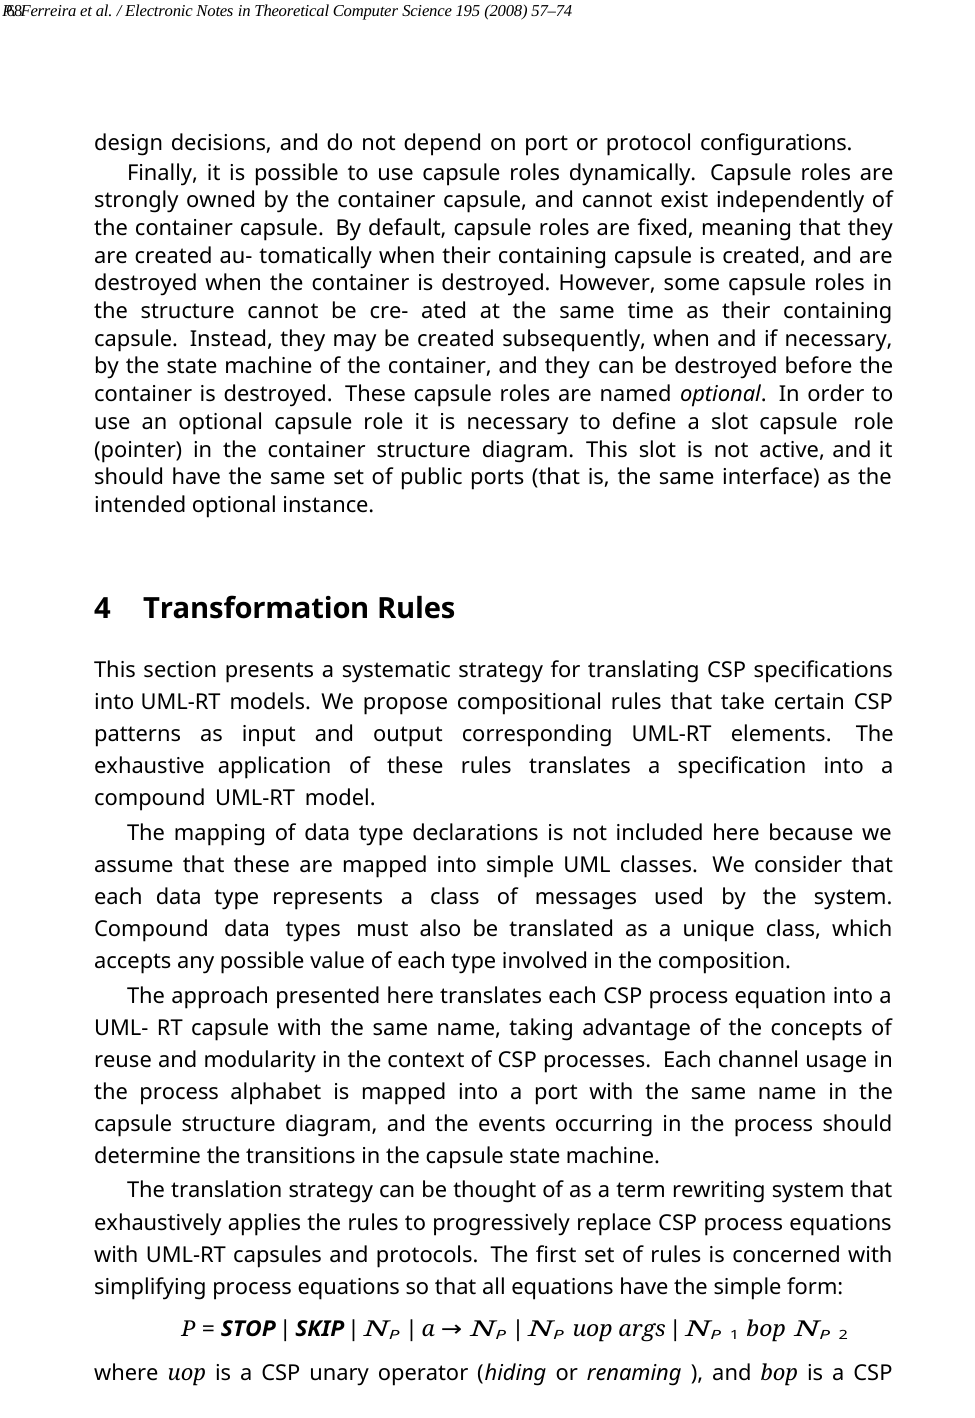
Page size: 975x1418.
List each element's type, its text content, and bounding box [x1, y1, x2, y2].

subtitle Transformation Rules [94, 587, 904, 627]
text Finally, it is possible to use capsule roles dynamically. Capsule roles are strongly owned by the container capsule, and cannot exist independently of the container capsule. By default, capsule roles are fixed, meaning that they are created au- tomatically when their containing capsule is created, and are destroyed when the container is destroyed. However, some capsule roles in the structure cannot be cre- ated at the same time as their containing capsule. Instead, they may be created subsequently, when and if necessary, by the state machine of the container, and they can be destroyed before the container is destroyed. These capsule roles are named optional. In order to use an optional capsule role it is necessary to define a slot capsule role (pointer) in the container structure diagram. This slot is not active, and it should have the same set of public ports (that is, the same interface) as the intended optional instance. [94, 158, 893, 518]
text The translation strategy can be thought of as a term rewriting system that exhaustively applies the rules to progressively replace CSP process equations with UML-RT capsules and protocols. The first set of rules is concerned with simplifying process equations so that all equations have the simple form: [94, 1174, 893, 1301]
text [94, 1359, 893, 1386]
text The approach presented here translates each CSP process equation into a UML- RT capsule with the same name, taking advantage of the concepts of reuse and modularity in the context of CSP processes. Each channel usage in the process alphabet is mapped into a port with the same name in the capsule structure diagram, and the events occurring in the process should determine the transitions in the capsule state machine. [94, 979, 893, 1170]
text P = STOP | SKIP | NP | a → NP | NP uop args | NP 1 bop NP 2 [126, 1313, 904, 1343]
text This section presents a systematic strategy for translating CSP specifications into UML-RT models. We propose compositional rules that take certain CSP patterns as input and output corresponding UML-RT elements. The exhaustive application of these rules translates a specification into a compound UML-RT model. [94, 654, 893, 812]
text The mapping of data type declarations is not included here because we assume that these are mapped into simple UML classes. We consider that each data type represents a class of messages used by the system. Compound data types must also be translated as a unique class, which accepts any possible value of each type involved in the composition. [94, 817, 893, 975]
text design decisions, and do not depend on port or protocol configurations. [94, 127, 904, 156]
